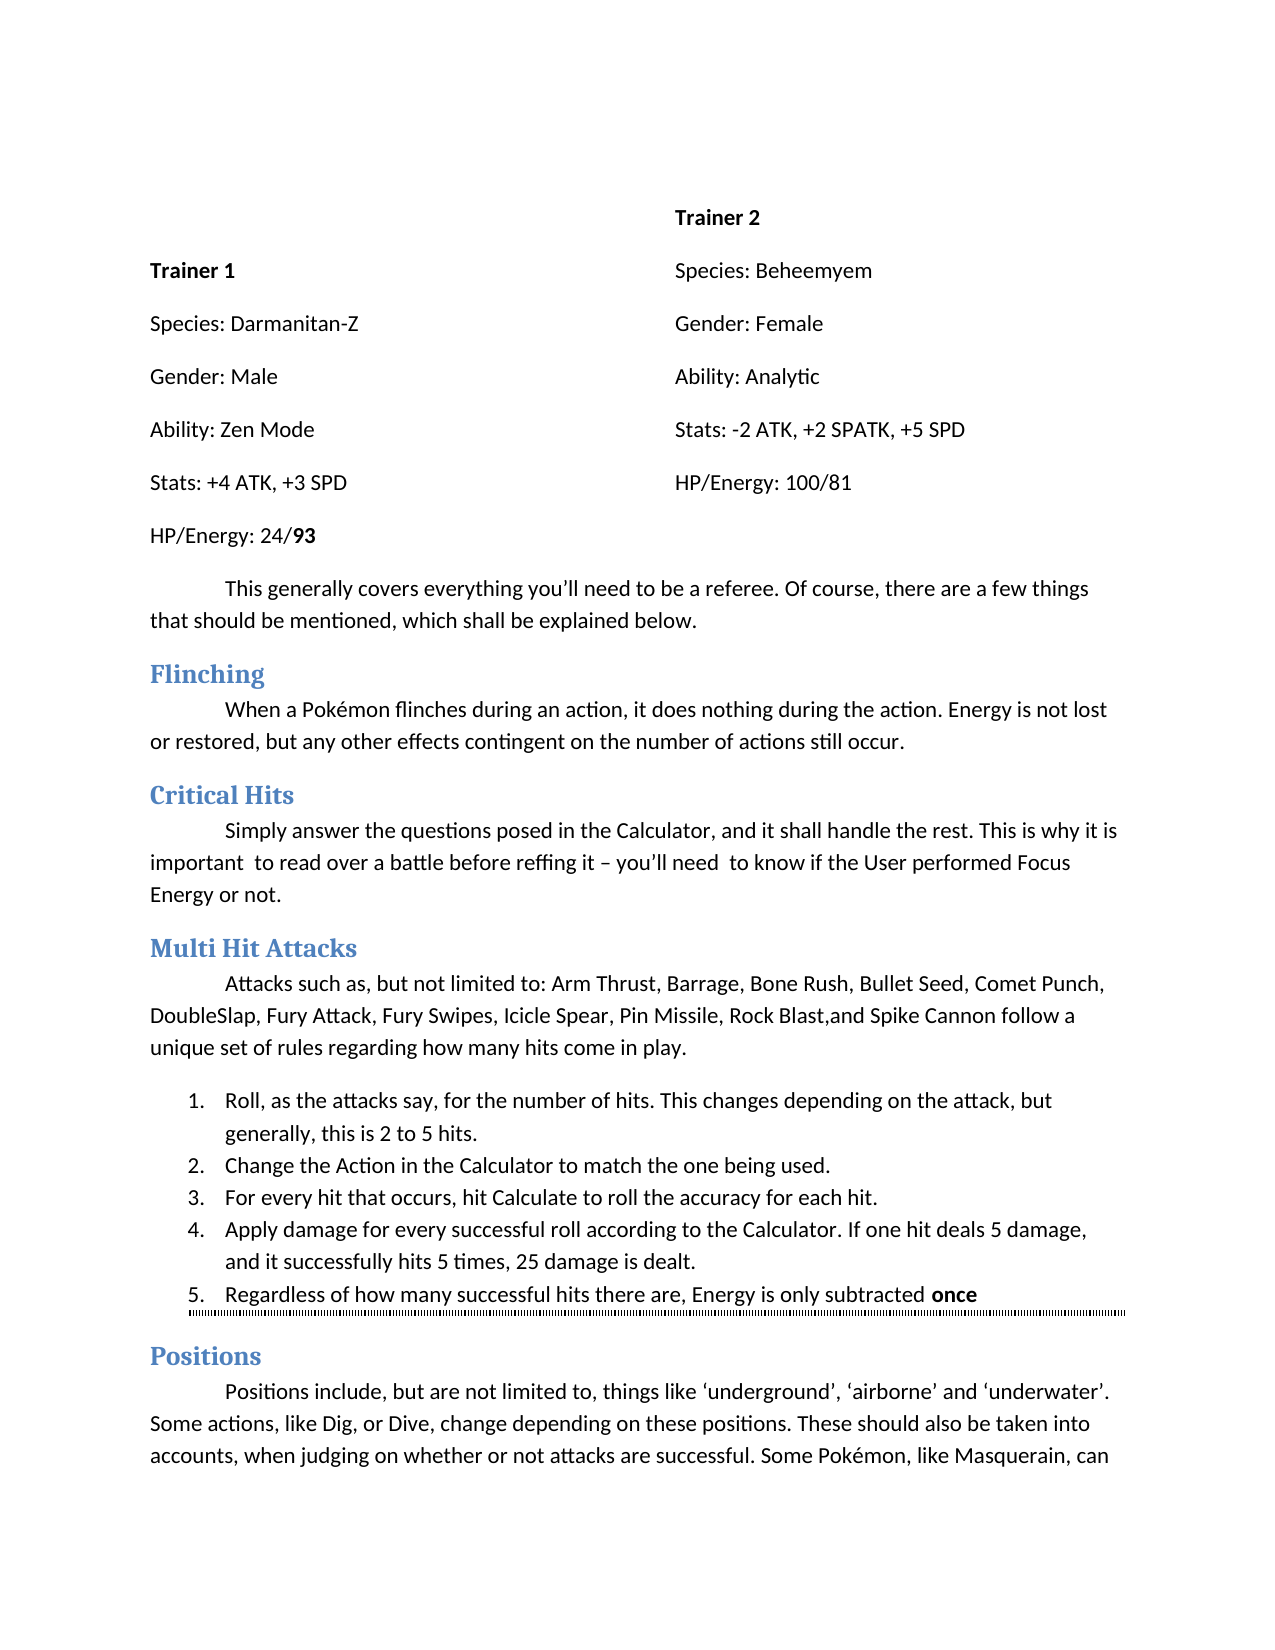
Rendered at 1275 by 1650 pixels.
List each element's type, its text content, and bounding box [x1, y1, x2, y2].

text This generally covers everything you’ll need to be a referee. Of course, there are a few things that should be mentioned, which shall be explained below. [150, 574, 1125, 634]
text Attacks such as, but not limited to: Arm Thrust, Barrage, Bone Rush, Bullet Seed, Comet Punch, DoubleSlap, Fury Attack, Fury Swipes, Icicle Spear, Pin Missile, Rock Blast,and Spike Cannon follow a unique set of rules regarding how many hits come in play. [150, 969, 1125, 1062]
text HP/Energy: 24/93 [150, 521, 600, 549]
text Simply answer the questions posed in the Calculator, and it shall handle the rest. This is why it is important to read over a battle before reffing it – you’ll need to know if the User performed Focus Energy or not. [150, 816, 1125, 908]
list Change the Action in the Calculator to match the one being used. [187, 1151, 1125, 1179]
text Stats: +4 ATK, +3 SPD [150, 468, 600, 496]
text Stats: -2 ATK, +2 SPATK, +5 SPD [675, 415, 1125, 443]
list Apply damage for every successful roll according to the Calculator. If one hit deals 5 damage, and it successfully hits 5 times, 25 damage is dealt. [187, 1215, 1125, 1276]
subtitle Flinching [150, 659, 1125, 691]
text Gender: Male [150, 362, 600, 390]
text Ability: Zen Mode [150, 415, 600, 443]
text When a Pokémon flinches during an action, it does nothing during the action. Energy is not lost or restored, but any other effects contingent on the number of actions still occur. [150, 695, 1125, 755]
list For every hit that occurs, hit Calculate to roll the accuracy for each hit. [187, 1183, 1125, 1211]
subtitle Positions [150, 1341, 1125, 1372]
text Ability: Analytic [675, 362, 1125, 390]
list Roll, as the attacks say, for the number of hits. This changes depending on the attack, but generally, this is 2 to 5 hits. [187, 1087, 1125, 1147]
text Species: Darmanitan-Z [150, 309, 600, 337]
text Trainer 2 [675, 203, 1125, 231]
subtitle Critical Hits [150, 780, 1125, 811]
text Trainer 1 [150, 256, 600, 284]
text Gender: Female [675, 309, 1125, 337]
text HP/Energy: 100/81 [675, 468, 1125, 496]
text Species: Beheemyem [675, 256, 1125, 284]
subtitle Multi Hit Attacks [150, 933, 1125, 964]
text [150, 1377, 1125, 1469]
list Regardless of how many successful hits there are, Energy is only subtracted once [187, 1280, 1125, 1316]
